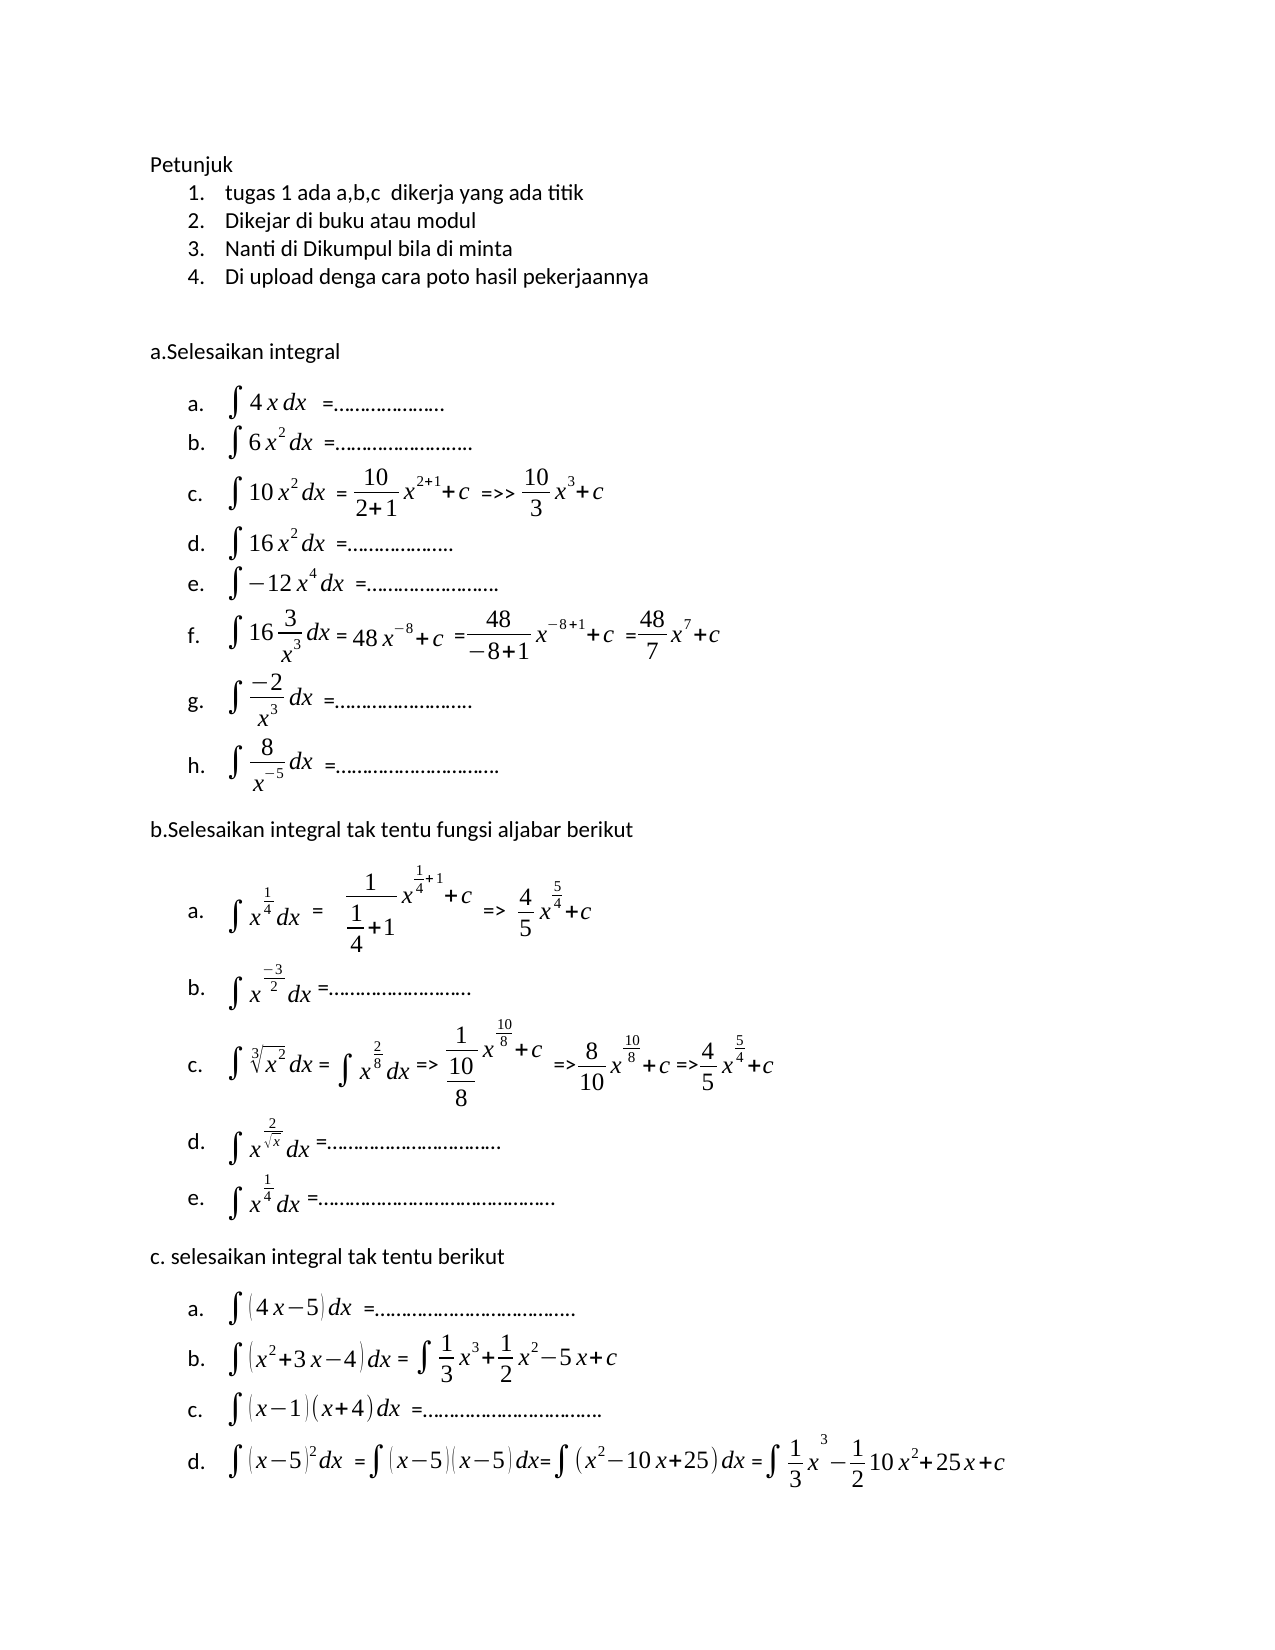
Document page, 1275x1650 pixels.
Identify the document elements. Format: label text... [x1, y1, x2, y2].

list = => [187, 862, 1125, 958]
list Di upload denga cara poto hasil pekerjaannya [187, 262, 1125, 290]
list Dikejar di buku atau modul [187, 206, 1125, 234]
list =…………………………… [187, 1114, 1125, 1168]
list = = = [187, 604, 1125, 667]
list =……………………………….. [187, 1289, 1125, 1327]
list =…………………….. [187, 669, 1125, 731]
list =………………… [187, 384, 1125, 421]
text a.Selesaikan integral [150, 337, 1125, 365]
list Nanti di Dikumpul bila di minta [187, 234, 1125, 262]
list =…………………………. [187, 733, 1125, 796]
list == = [187, 1430, 1125, 1492]
text c. selesaikan integral tak tentu berikut [150, 1242, 1125, 1270]
list tugas 1 ada a,b,c dikerja yang ada titik [187, 178, 1125, 206]
list = =>> [187, 463, 1125, 522]
list =……………………………………… [187, 1171, 1125, 1223]
text Petunjuk [150, 150, 1125, 178]
list =……………………… [187, 960, 1125, 1013]
list =…………………….. [187, 424, 1125, 461]
list =……………….. [187, 524, 1125, 562]
list = => => => [187, 1016, 1125, 1112]
text b.Selesaikan integral tak tentu fungsi aljabar berikut [150, 815, 1125, 843]
list =……………………. [187, 564, 1125, 602]
list =……………………………. [187, 1390, 1125, 1428]
list = [187, 1329, 1125, 1388]
